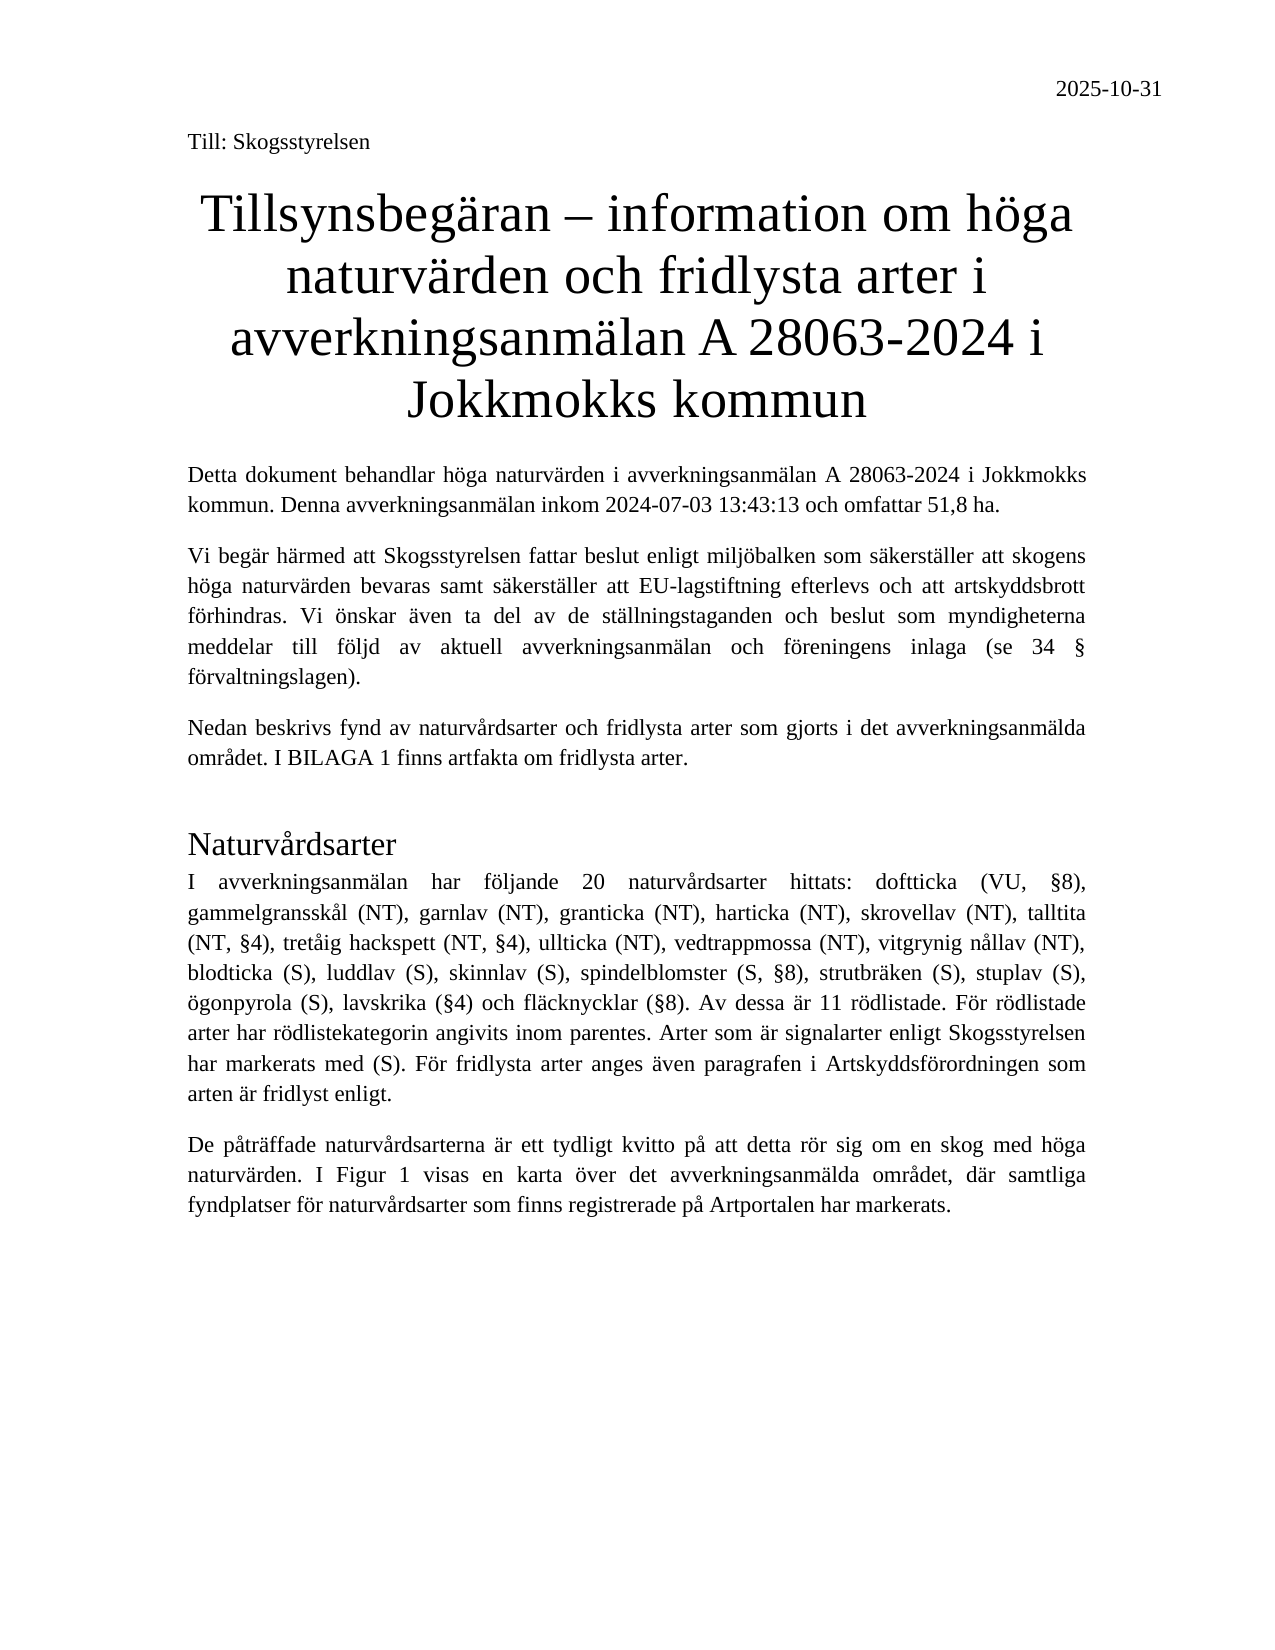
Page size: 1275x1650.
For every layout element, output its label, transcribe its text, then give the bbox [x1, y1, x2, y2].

title Tillsynsbegäran – information om höga naturvärden och fridlysta arter i avverkningsanmälan A 28063-2024 i Jokkmokks kommun [187, 180, 1087, 429]
text Detta dokument behandlar höga naturvärden i avverkningsanmälan A 28063-2024 i Jokkmokks kommun. Denna avverkningsanmälan inkom 2024-07-03 13:43:13 och omfattar 51,8 ha. [187, 461, 1087, 517]
text I avverkningsanmälan har följande 20 naturvårdsarter hittats: doftticka (VU, §8), gammelgransskål (NT), garnlav (NT), granticka (NT), harticka (NT), skrovellav (NT), talltita (NT, §4), tretåig hackspett (NT, §4), ullticka (NT), vedtrappmossa (NT), vitgrynig nållav (NT), blodticka (S), luddlav (S), skinnlav (S), spindelblomster (S, §8), strutbräken (S), stuplav (S), ögonpyrola (S), lavskrika (§4) och fläcknycklar (§8). Av dessa är 11 rödlistade. För rödlistade arter har rödlistekategorin angivits inom parentes. Arter som är signalarter enligt Skogsstyrelsen har markerats med (S). För fridlysta arter anges även paragrafen i Artskyddsförordningen som arten är fridlyst enligt. [187, 868, 1087, 1106]
subtitle Naturvårdsarter [187, 824, 1087, 863]
text Nedan beskrivs fynd av naturvårdsarter och fridlysta arter som gjorts i det avverkningsanmälda området. I BILAGA 1 finns artfakta om fridlysta arter. [187, 714, 1087, 771]
text Vi begär härmed att Skogsstyrelsen fattar beslut enligt miljöbalken som säkerställer att skogens höga naturvärden bevaras samt säkerställer att EU-lagstiftning efterlevs och att artskyddsbrott förhindras. Vi önskar även ta del av de ställningstaganden och beslut som myndigheterna meddelar till följd av aktuell avverkningsanmälan och föreningens inlaga (se 34 § förvaltningslagen). [187, 542, 1087, 689]
text De påträffade naturvårdsarterna är ett tydligt kvitto på att detta rör sig om en skog med höga naturvärden. I Figur 1 visas en karta över det avverkningsanmälda området, där samtliga fyndplatser för naturvårdsarter som finns registrerade på Artportalen har markerats. [187, 1131, 1087, 1218]
